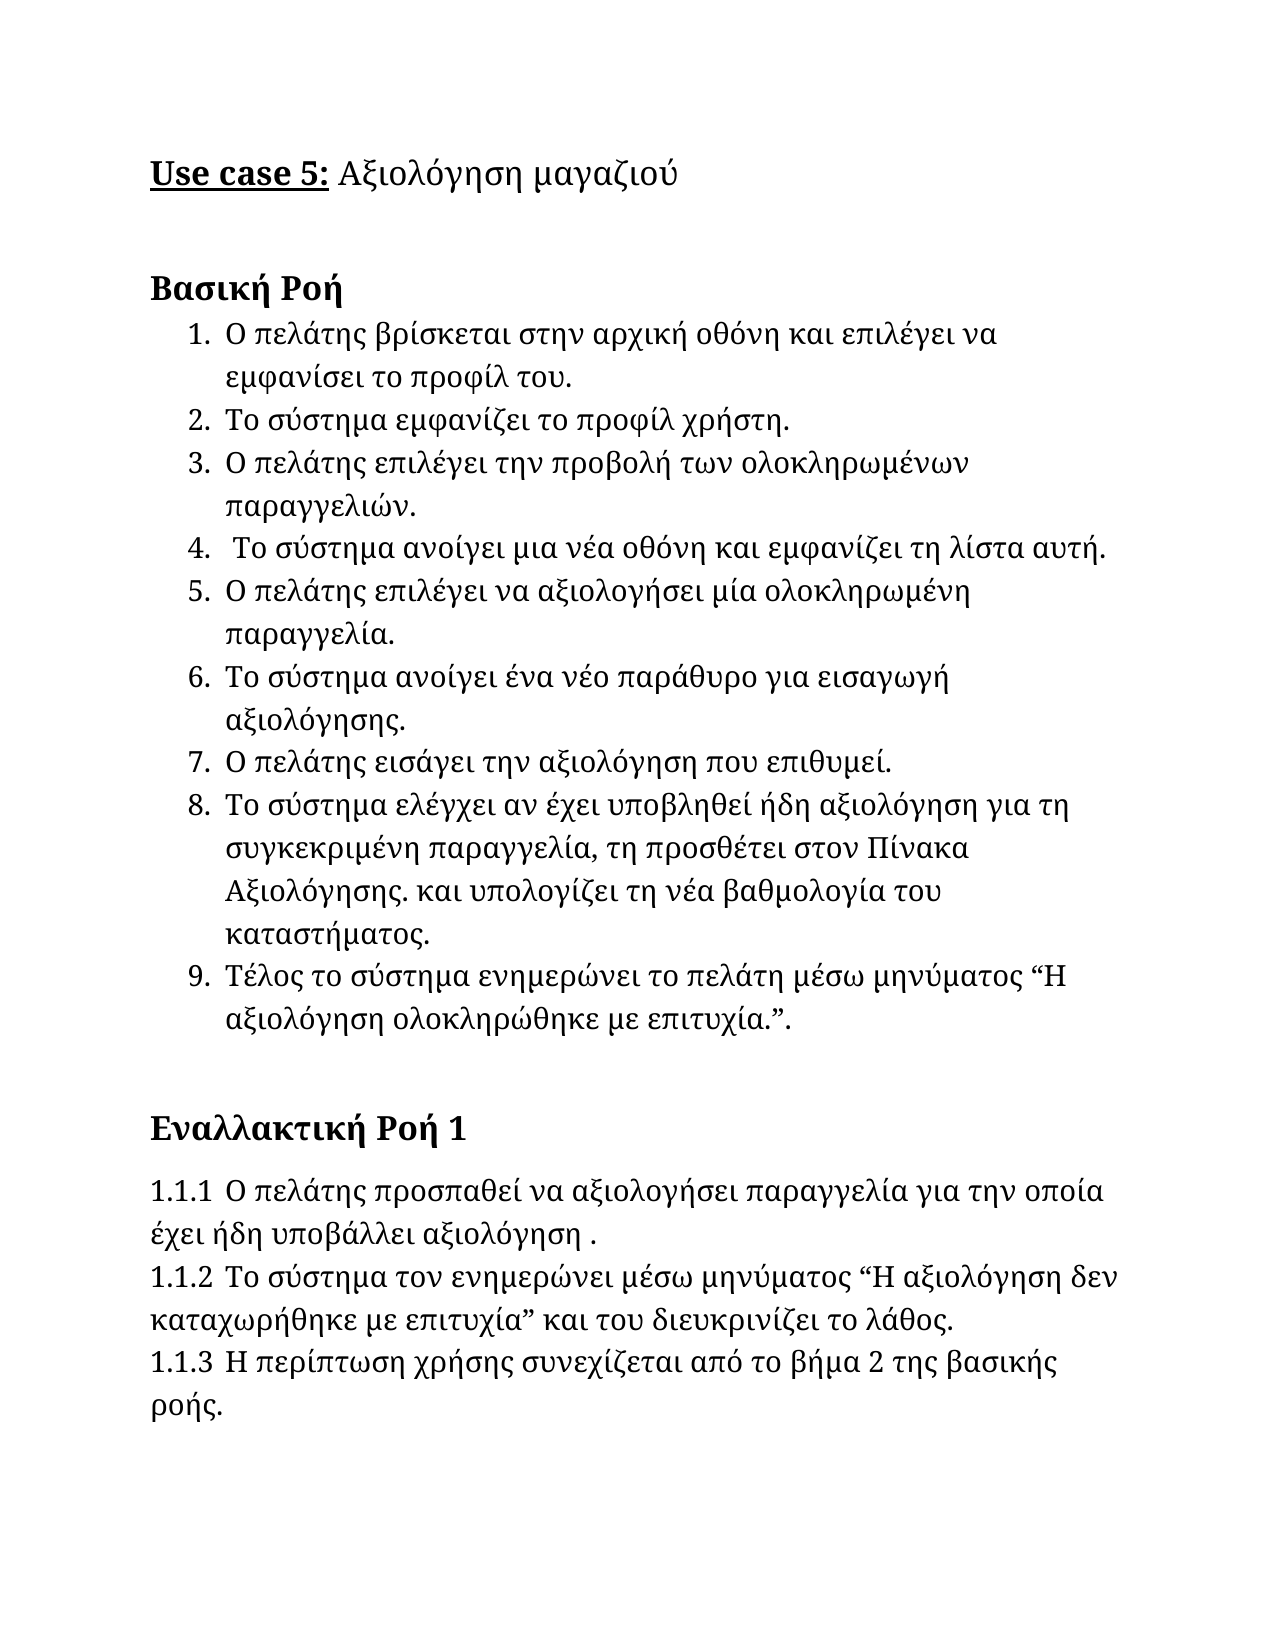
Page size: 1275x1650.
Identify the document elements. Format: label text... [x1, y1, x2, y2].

list Το σύστημα ελέγχει αν έχει υποβληθεί ήδη αξιολόγηση για τη συγκεκριμένη παραγγελία, τη προσθέτει στον Πίνακα Αξιολόγησης. και υπολογίζει τη νέα βαθμολογία του καταστήματος. [187, 784, 1125, 953]
list Ο πελάτης εισάγει την αξιολόγηση που επιθυμεί. [187, 742, 1125, 781]
list Βασική Ροή [150, 264, 1125, 310]
text Εναλλακτική Ροή 1 [150, 1105, 1125, 1150]
list Τέλος το σύστημα ενημερώνει το πελάτη μέσω μηνύματος “Η αξιολόγηση ολοκληρώθηκε με επιτυχία.”. [187, 956, 1125, 1038]
list Η περίπτωση χρήσης συνεχίζεται από το βήμα 2 της βασικής ροής. [150, 1342, 1125, 1424]
list Ο πελάτης επιλέγει να αξιολογήσει μία ολοκληρωμένη παραγγελία. [187, 570, 1125, 653]
list Ο πελάτης προσπαθεί να αξιολογήσει παραγγελία για την οποία έχει ήδη υποβάλλει αξιολόγηση . [150, 1171, 1125, 1253]
list Το σύστημα τον ενημερώνει μέσω μηνύματος “Η αξιολόγηση δεν καταχωρήθηκε με επιτυχία” και του διευκρινίζει το λάθος. [150, 1256, 1125, 1339]
list Το σύστημα ανοίγει ένα νέο παράθυρο για εισαγωγή αξιολόγησης. [187, 656, 1125, 738]
list Το σύστημα εμφανίζει το προφίλ χρήστη. [187, 399, 1125, 439]
list Το σύστημα ανοίγει μια νέα οθόνη και εμφανίζει τη λίστα αυτή. [187, 528, 1125, 567]
list Ο πελάτης βρίσκεται στην αρχική οθόνη και επιλέγει να εμφανίσει το προφίλ του. [187, 313, 1125, 396]
list Ο πελάτης επιλέγει την προβολή των ολοκληρωμένων παραγγελιών. [187, 442, 1125, 524]
text Use case 5: Αξιολόγηση μαγαζιού [150, 150, 1125, 195]
